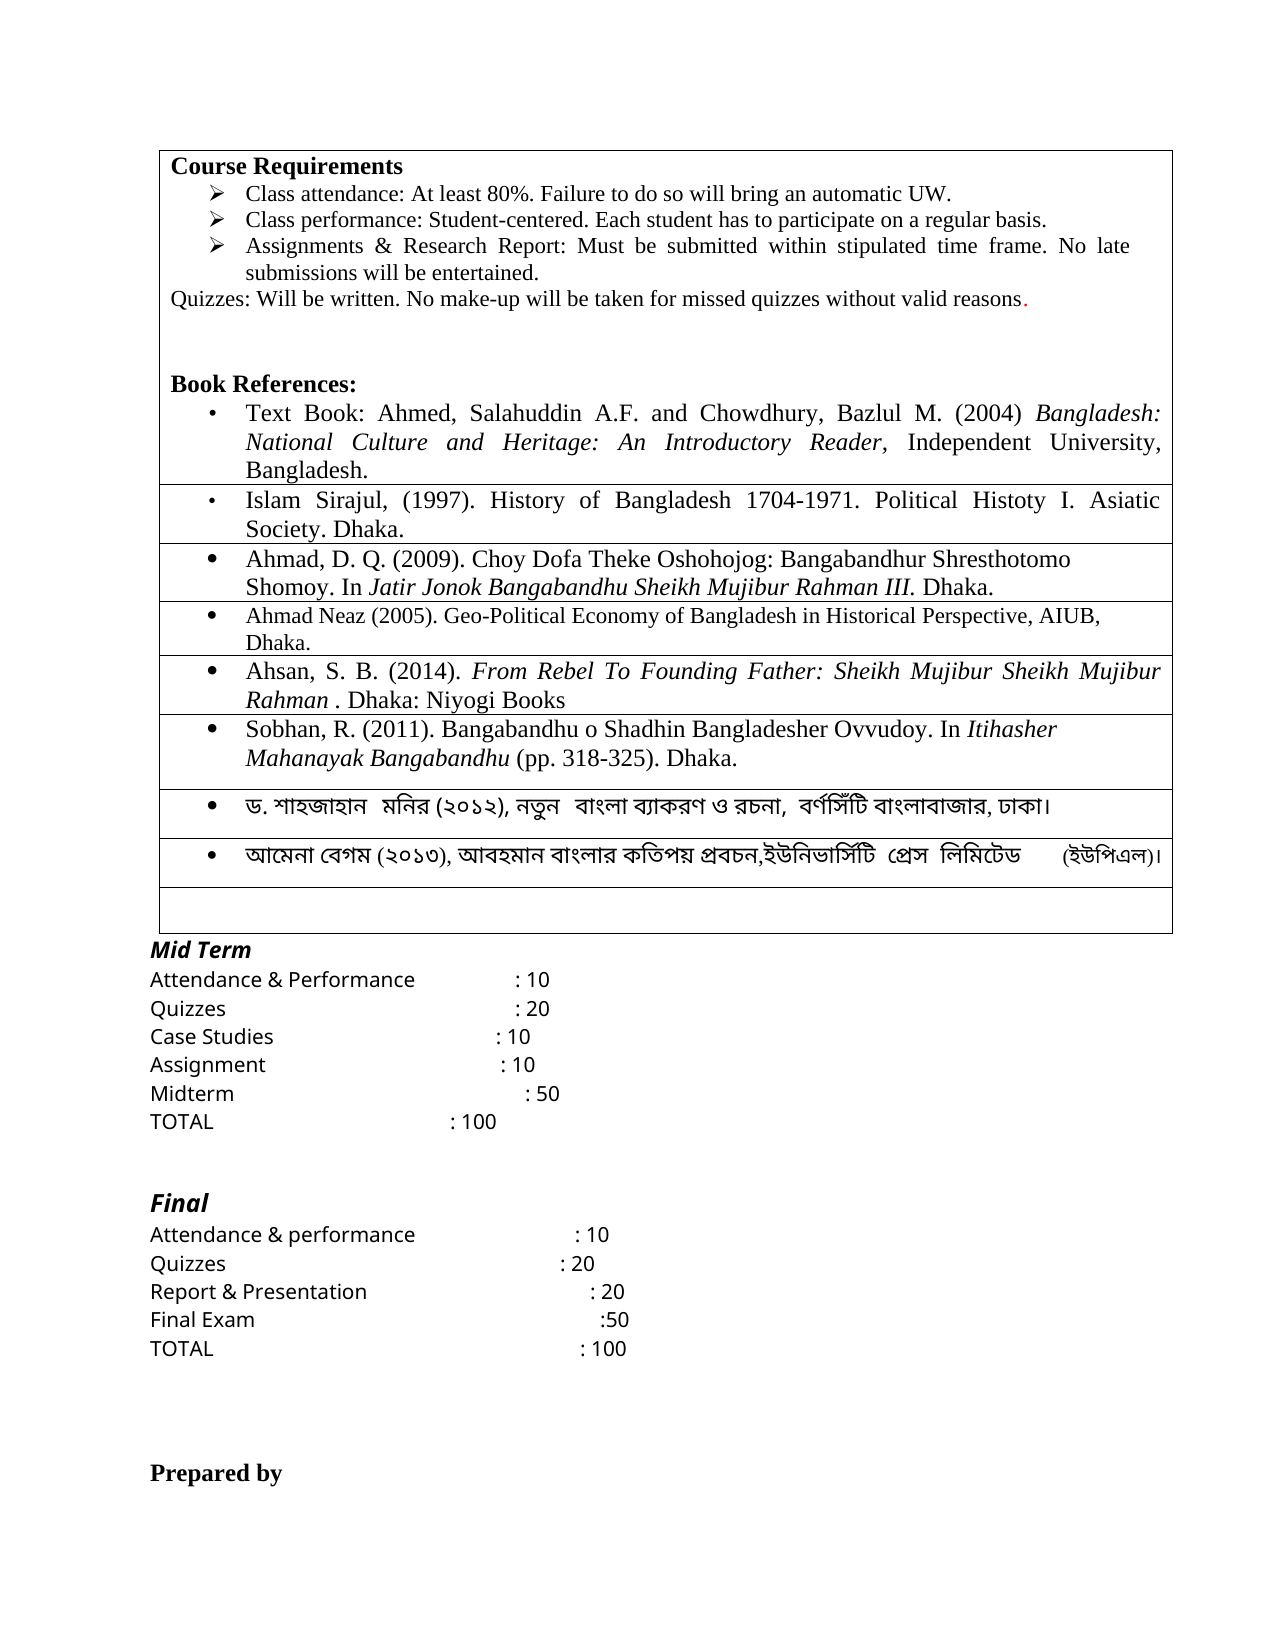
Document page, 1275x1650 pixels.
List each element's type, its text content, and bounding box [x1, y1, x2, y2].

text Attendance & performance : 10 [150, 1220, 1125, 1249]
text Report & Presentation : 20 [150, 1277, 1125, 1306]
text Attendance & Performance : 10 [150, 965, 1125, 994]
text Case Studies : 10 [150, 1022, 1125, 1051]
table_cell Islam Sirajul, (1997). History of Bangladesh 1704-1971. Political Histoty I. Asiatic Society. Dhaka. [160, 485, 1172, 543]
text Prepared by [150, 1458, 1125, 1487]
text Mid Term [150, 934, 1125, 965]
table_cell ড. শাহজাহান মনির (২০১২), নতুন বাংলা ব্যাকরণ ও রচনা, বর্ণসিঁটি বাংলাবাজার, ঢাকা। [160, 790, 1172, 838]
table_cell Ahmad, D. Q. (2009). Choy Dofa Theke Oshohojog: Bangabandhur Shresthotomo Shomoy. In Jatir Jonok Bangabandhu Sheikh Mujibur Rahman III. Dhaka. [160, 544, 1172, 601]
text TOTAL : 100 [150, 1334, 1125, 1362]
text Final [150, 1186, 1125, 1220]
table_cell Ahsan, S. B. (2014). From Rebel To Founding Father: Sheikh Mujibur Sheikh Mujibur Rahman . Dhaka: Niyogi Books [160, 656, 1172, 713]
text Quizzes : 20 [150, 1249, 1125, 1277]
table_cell আমেনা বেগম (২০১৩), আবহমান বাংলার কতিপয় প্রবচন,ইউনিভার্সিটি প্রেস লিমিটেড (ইউপিএল)। [160, 839, 1172, 887]
table_cell [160, 888, 1172, 933]
text Assignment : 10 [150, 1051, 1125, 1079]
table_cell Sobhan, R. (2011). Bangabandhu o Shadhin Bangladesher Ovvudoy. In Itihasher Mahanayak Bangabandhu (pp. 318-325). Dhaka. [160, 715, 1172, 789]
text Midterm : 50 [150, 1079, 1125, 1107]
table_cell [160, 151, 1172, 484]
table_cell Ahmad Neaz (2005). Geo-Political Economy of Bangladesh in Historical Perspective, AIUB, Dhaka. [160, 602, 1172, 655]
text Quizzes : 20 [150, 994, 1125, 1022]
text TOTAL : 100 [150, 1107, 1125, 1136]
text Final Exam :50 [150, 1306, 1125, 1334]
